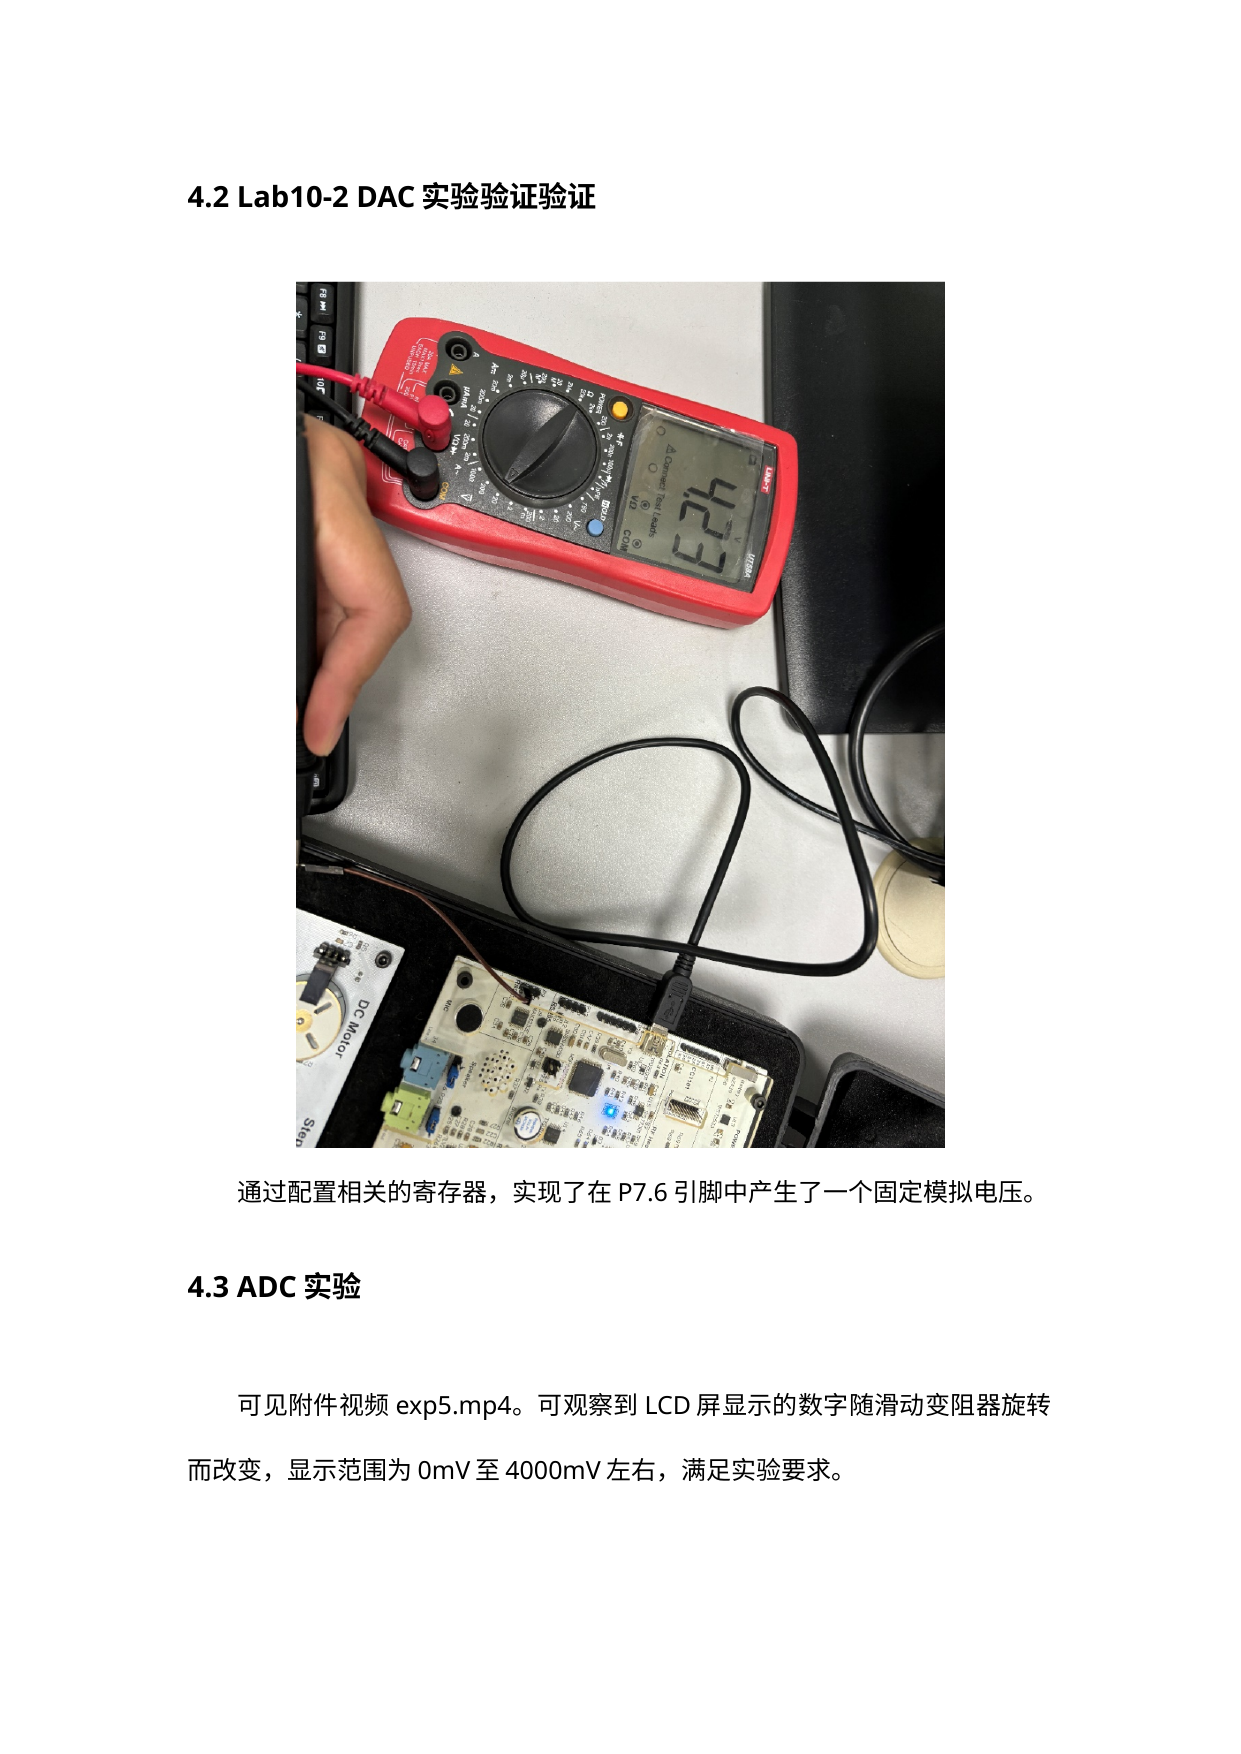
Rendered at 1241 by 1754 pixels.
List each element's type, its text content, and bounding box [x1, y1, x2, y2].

subtitle 4.3 ADC实验 [187, 1252, 1053, 1317]
text 可见附件视频exp5.mp4。可观察到LCD屏显示的数字随滑动变阻器旋转而改变，显示范围为0mV至4000mV左右，满足实验要求。 [187, 1371, 1053, 1501]
subtitle 4.2 Lab10-2 DAC实验验证验证 [187, 162, 1053, 227]
text 通过配置相关的寄存器，实现了在P7.6引脚中产生了一个固定模拟电压。 [187, 1158, 1053, 1223]
picture [296, 283, 945, 1147]
